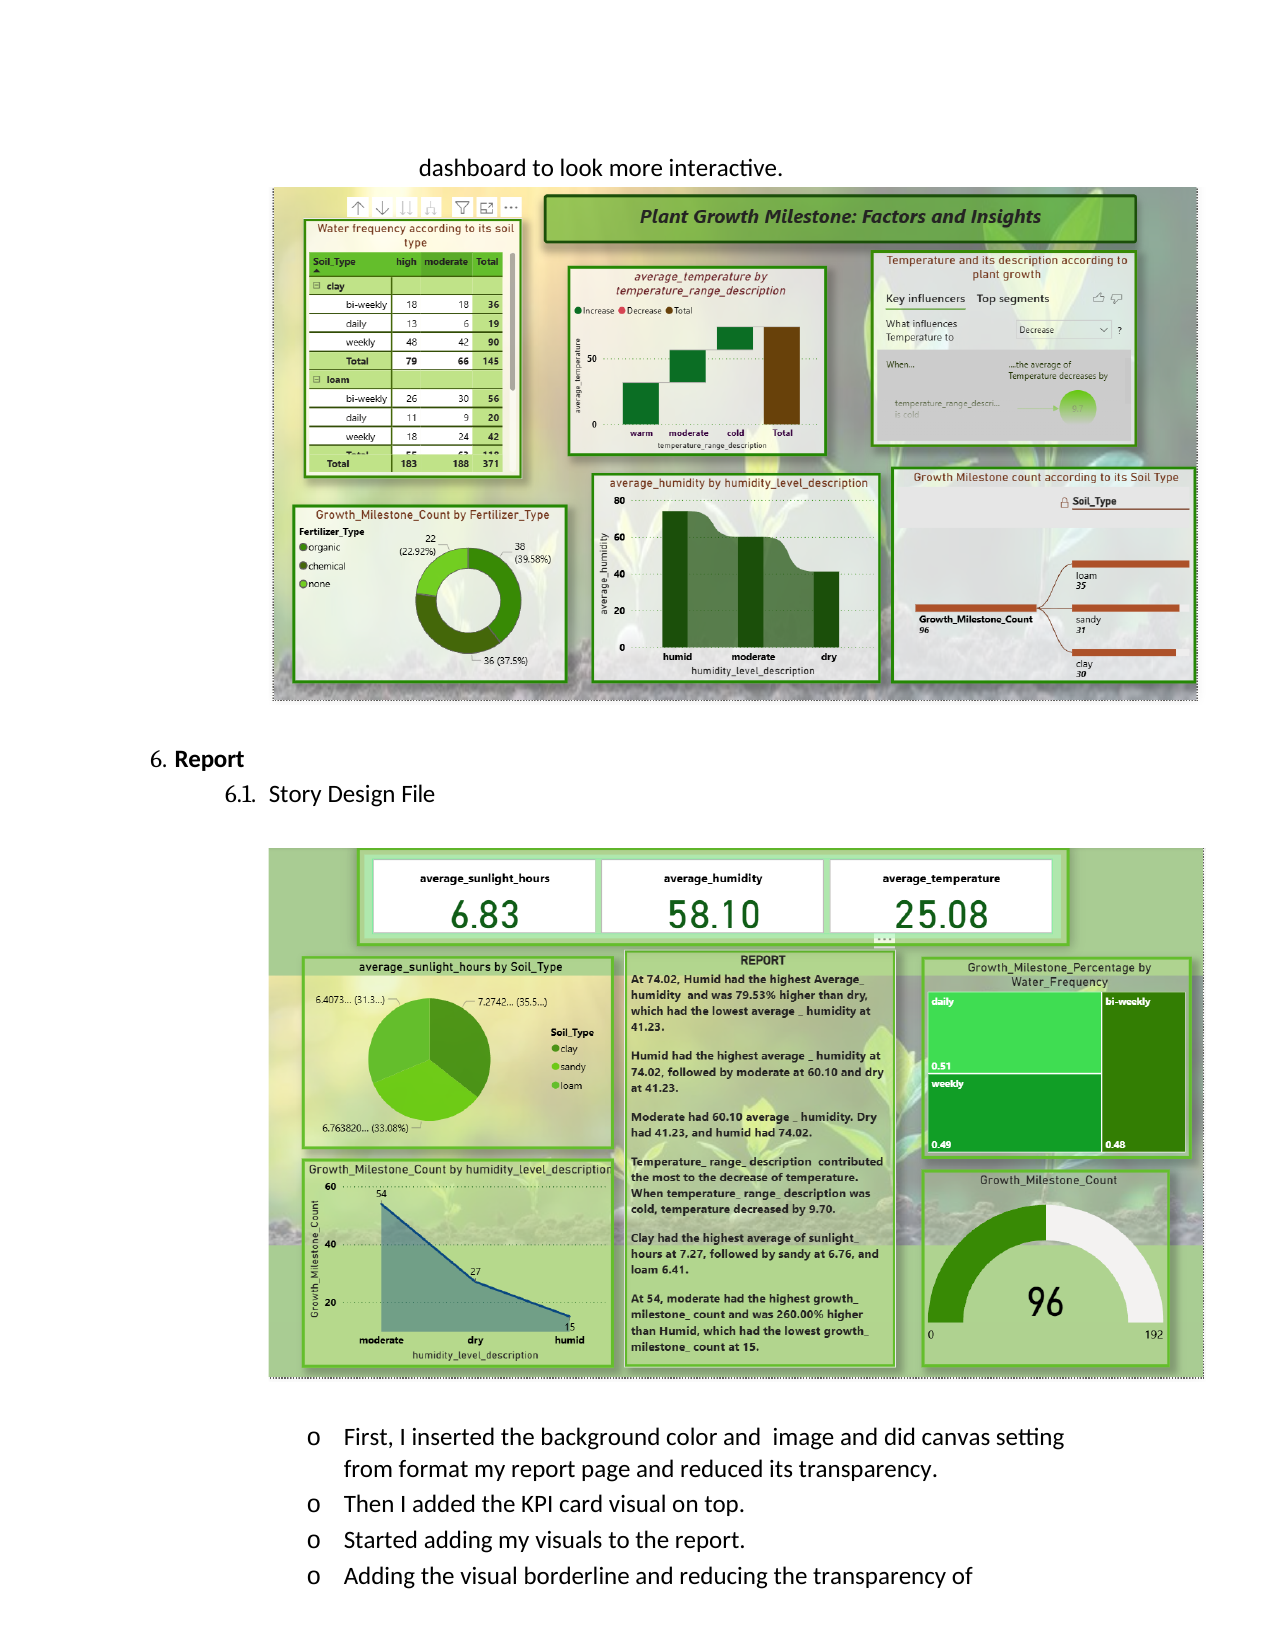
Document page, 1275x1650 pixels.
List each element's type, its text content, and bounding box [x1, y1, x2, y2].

list Report [150, 744, 1087, 774]
picture [268, 848, 1206, 1382]
list First, I inserted the background color and image and did canvas setting from format my report page and reduced its transparency. [306, 1421, 1087, 1483]
list Then I added the KPI card visual on top. [306, 1488, 1087, 1519]
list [306, 1560, 1087, 1592]
list Story Design File [225, 778, 1087, 809]
picture [268, 187, 1206, 705]
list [381, 152, 1087, 183]
list Started adding my visuals to the report. [306, 1524, 1087, 1556]
